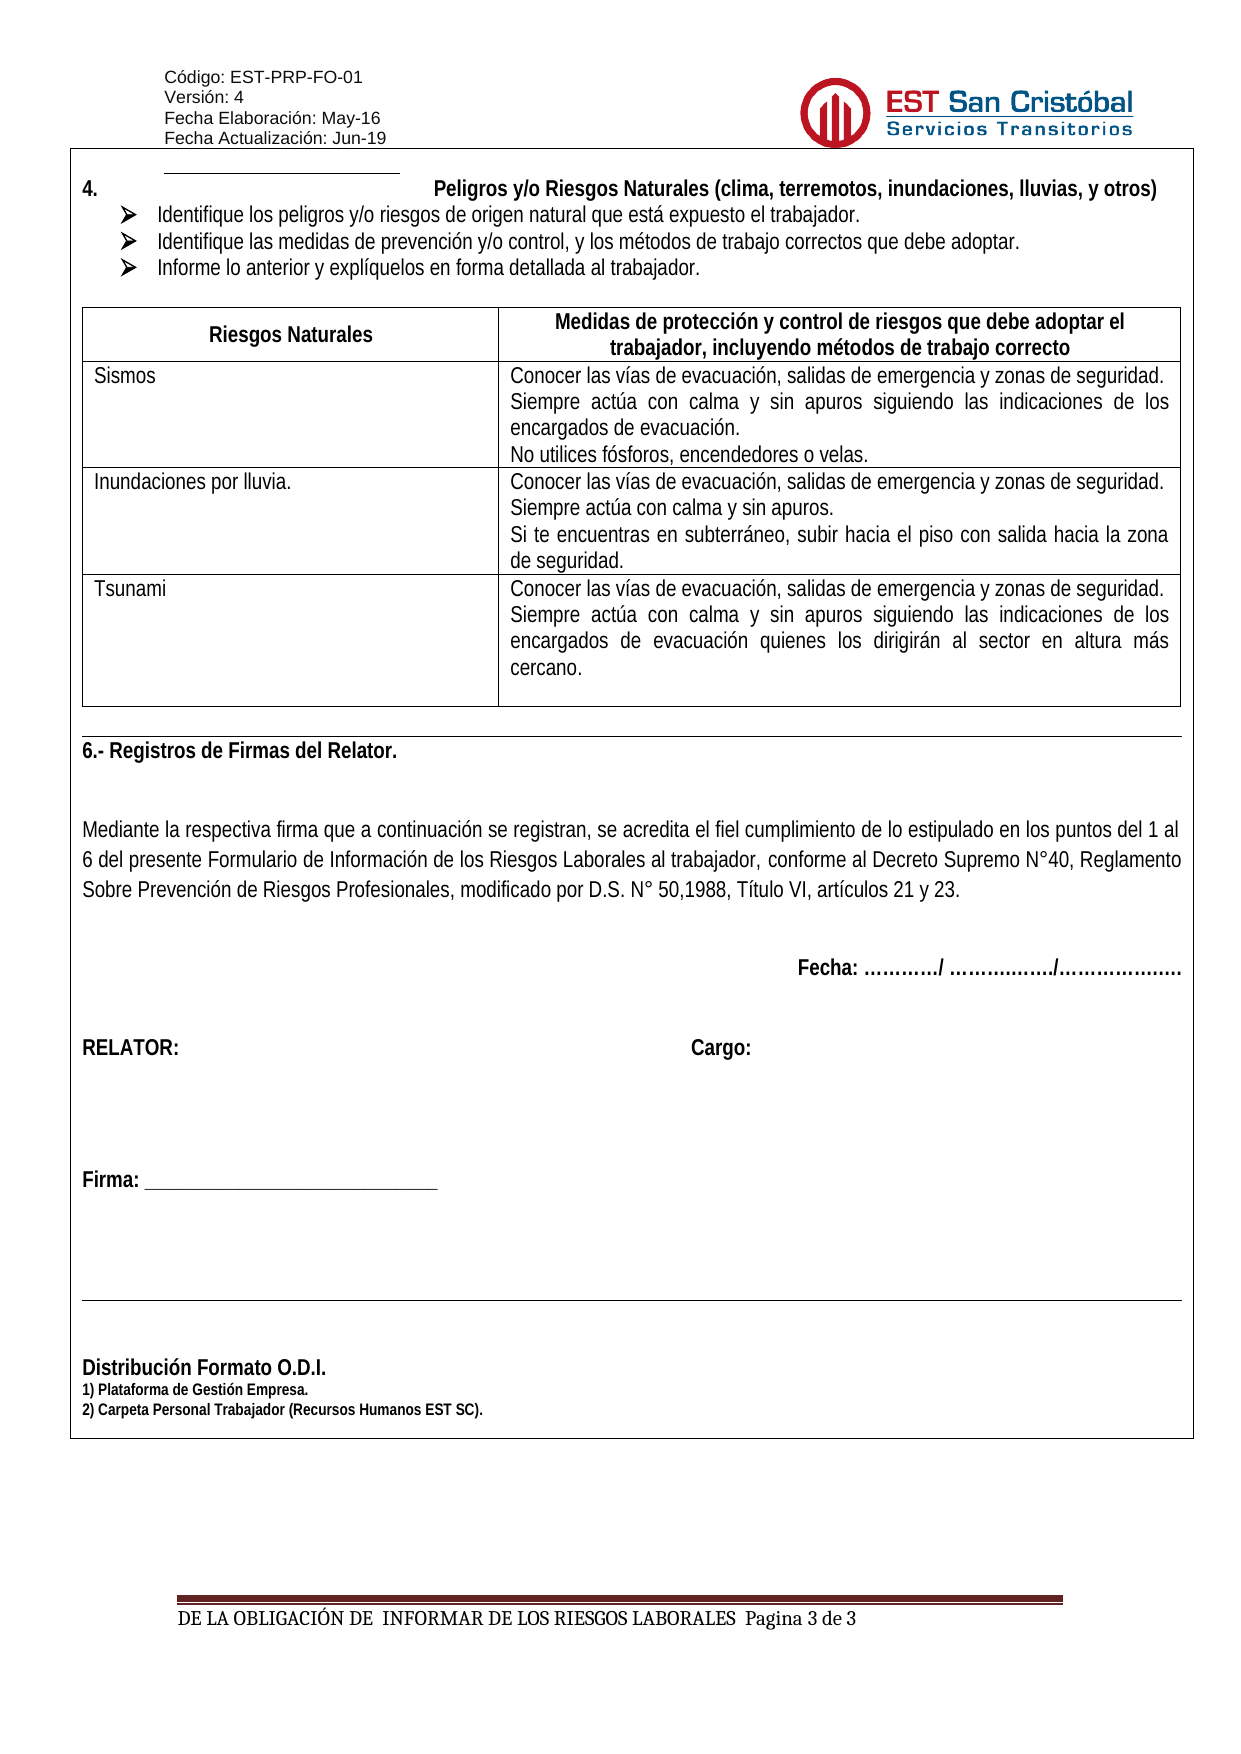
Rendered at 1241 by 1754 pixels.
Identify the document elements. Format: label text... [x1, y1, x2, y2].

picture [791, 71, 1142, 148]
